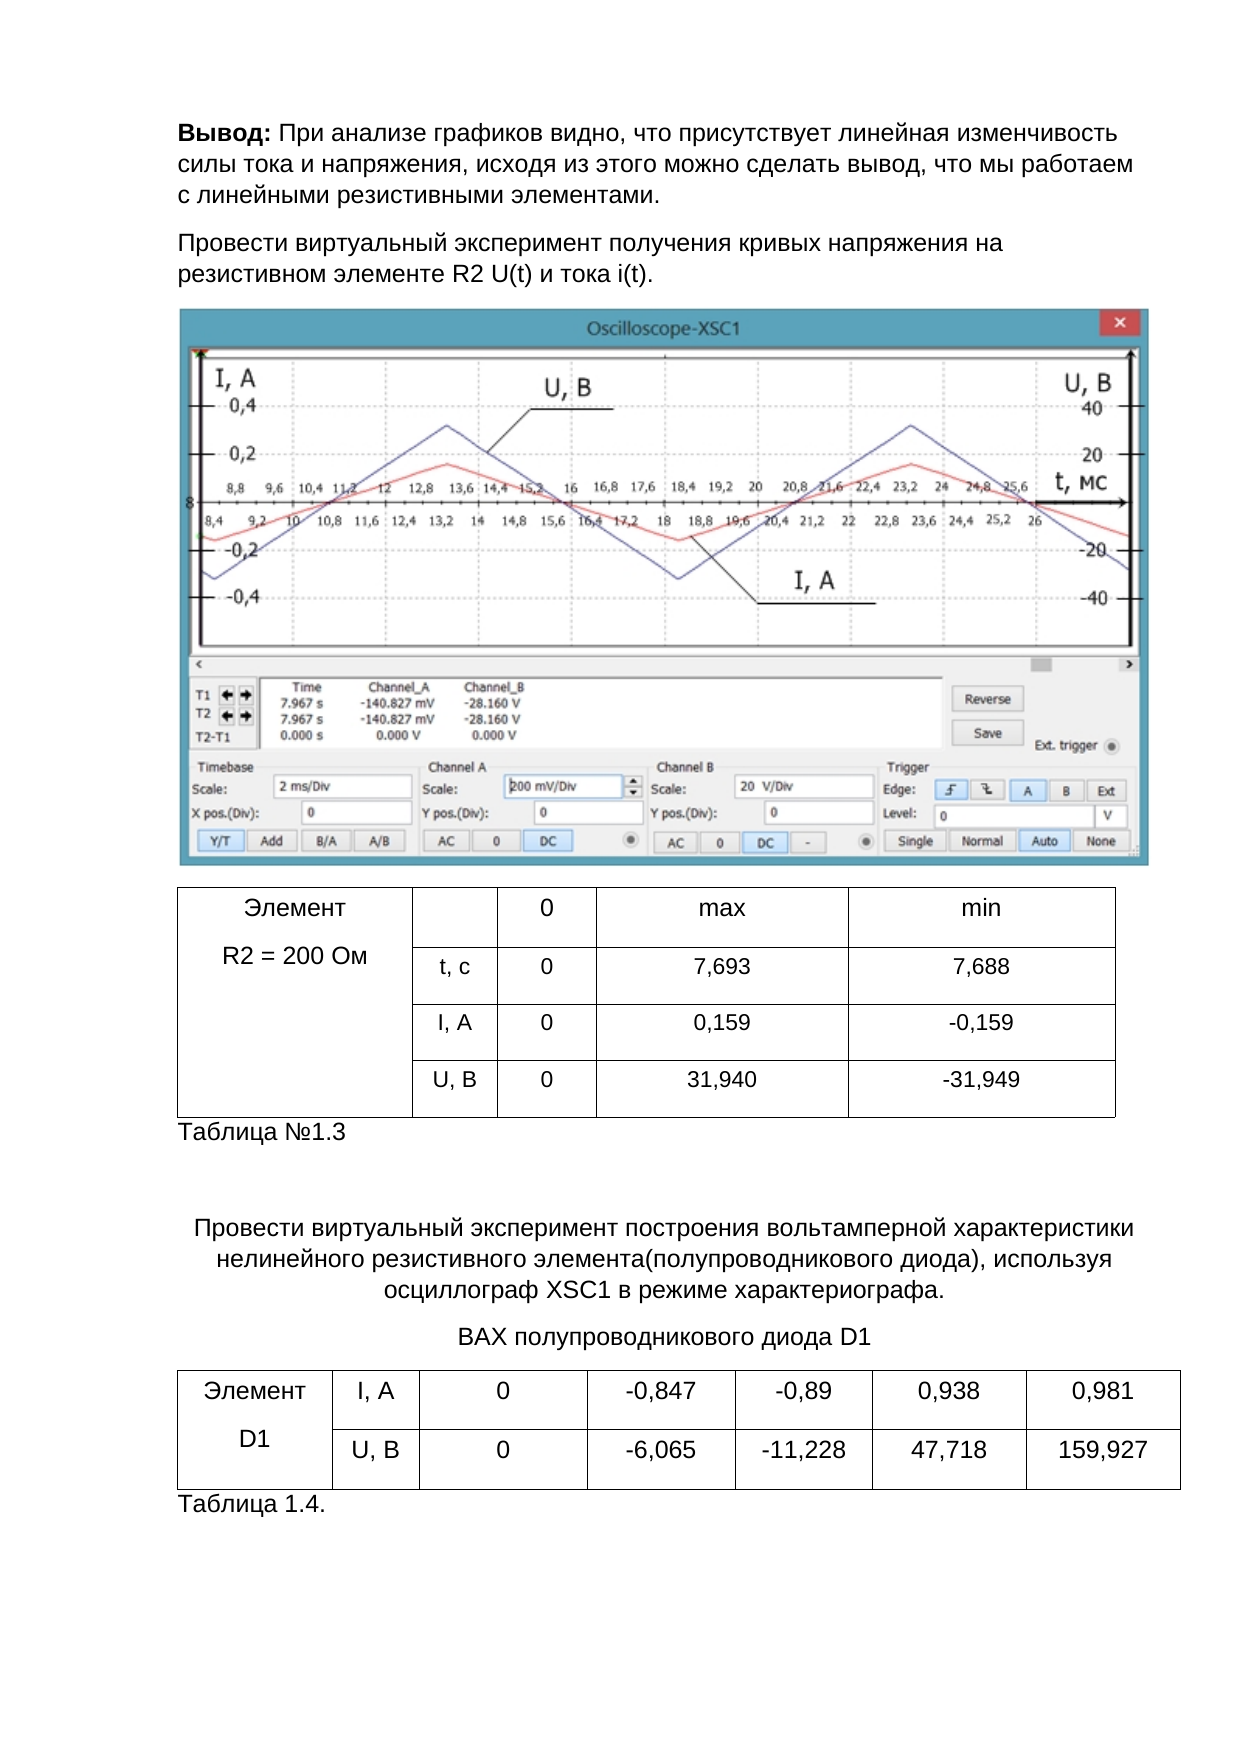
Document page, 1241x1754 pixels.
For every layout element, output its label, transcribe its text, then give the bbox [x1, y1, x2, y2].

table_header 0 [420, 1371, 587, 1429]
table_cell 0 [420, 1430, 587, 1488]
text Провести виртуальный эксперимент построения вольтамперной характеристики нелинейного резистивного элемента(полупроводникового диода), используя осциллограф XSC1 в режиме характериографа. [177, 1213, 1152, 1303]
table_header Элемент D1 [178, 1371, 332, 1488]
table_cell 0,159 [597, 1005, 848, 1060]
table_header 0 [498, 888, 596, 947]
table_cell -0,159 [849, 1005, 1115, 1060]
table_header [413, 888, 497, 947]
table_header max [597, 888, 848, 947]
picture [177, 306, 1152, 869]
table_cell 0 [498, 948, 596, 1003]
text Провести виртуальный эксперимент получения кривых напряжения на резистивном элементе R2 U(t) и тока i(t). [177, 228, 1152, 288]
table_cell 159,927 [1027, 1430, 1180, 1488]
table_cell -11,228 [736, 1430, 872, 1488]
table_header 0,981 [1027, 1371, 1180, 1429]
table_cell I, A [413, 1005, 497, 1060]
table_cell 0 [498, 1061, 596, 1117]
table_cell 7,688 [849, 948, 1115, 1003]
table_cell -31,949 [849, 1061, 1115, 1117]
table_header 0,938 [873, 1371, 1026, 1429]
table_header -0,89 [736, 1371, 872, 1429]
table_cell 0 [498, 1005, 596, 1060]
text ВАХ полупроводникового диода D1 [177, 1322, 1152, 1351]
table_cell 31,940 [597, 1061, 848, 1117]
table_header -0,847 [588, 1371, 735, 1429]
table_cell t, c [413, 948, 497, 1003]
text Вывод: При анализе графиков видно, что присутствует линейная изменчивость силы тока и напряжения, исходя из этого можно сделать вывод, что мы работаем с линейными резистивными элементами. [177, 118, 1152, 209]
table_cell 47,718 [873, 1430, 1026, 1488]
table_cell -6,065 [588, 1430, 735, 1488]
text Таблица 1.4. [177, 1490, 1152, 1517]
text Таблица №1.3 [177, 1117, 1152, 1146]
table_cell U, B [413, 1061, 497, 1117]
table_header I, A [333, 1371, 419, 1429]
table_cell U, B [333, 1430, 419, 1488]
table_cell 7,693 [597, 948, 848, 1003]
table_header min [849, 888, 1115, 947]
table_header Элемент R2 = 200 Ом [178, 888, 412, 1117]
